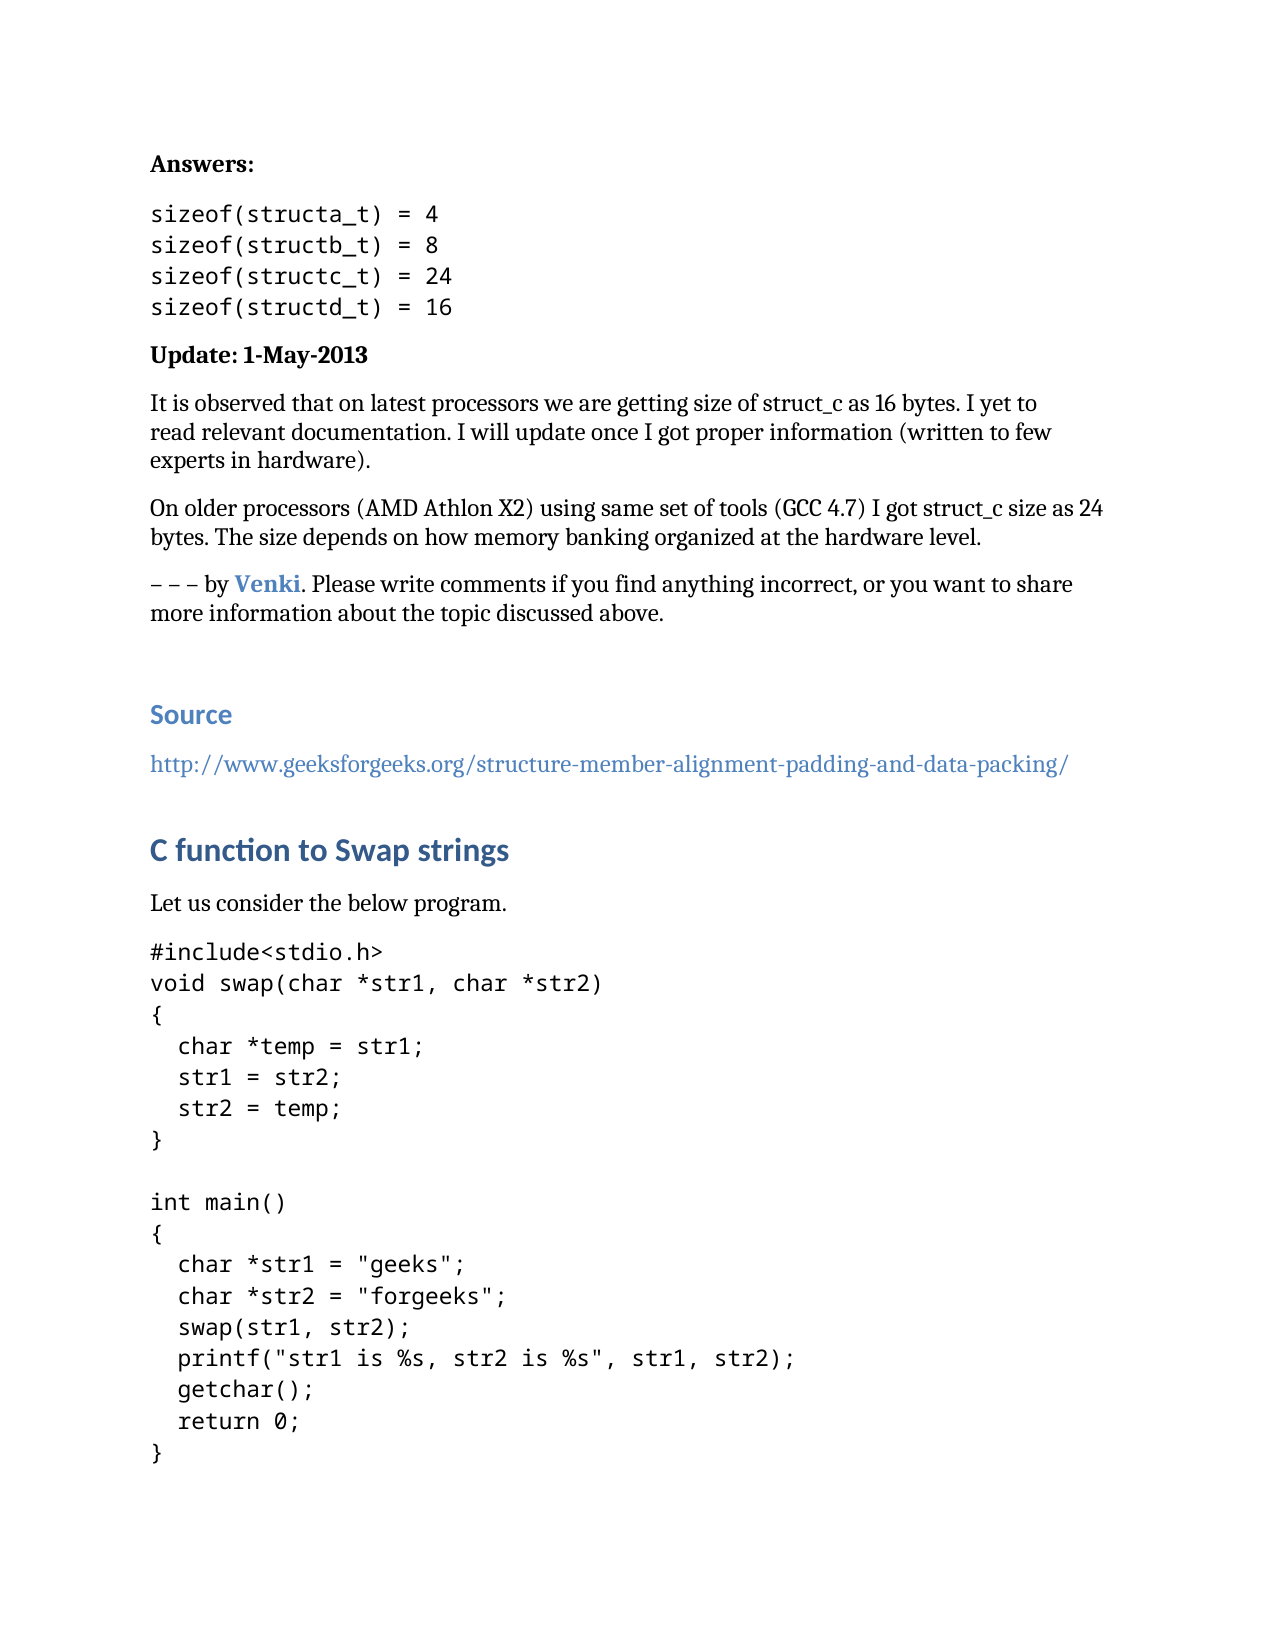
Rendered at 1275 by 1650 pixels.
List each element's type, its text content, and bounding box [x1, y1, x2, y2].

text – – – by Venki. Please write comments if you find anything incorrect, or you want to share more information about the topic discussed above. [150, 570, 1125, 627]
text http://www.geeksforgeeks.org/structure-member-alignment-padding-and-data-packing/ [150, 750, 1125, 779]
text Let us consider the below program. [150, 888, 1125, 917]
text On older processors (AMD Athlon X2) using same set of tools (GCC 4.7) I got struct_c size as 24 bytes. The size depends on how memory banking organized at the hardware level. [150, 494, 1125, 551]
text Answers: [150, 150, 1125, 179]
text It is observed that on latest processors we are getting size of struct_c as 16 bytes. I yet to read relevant documentation. I will update once I got proper information (written to few experts in hardware). [150, 389, 1125, 475]
text #include<stdio.h> void swap(char *str1, char *str2) { char *temp = str1; str1 = str2; str2 = temp; } int main() { char *str1 = "geeks"; char *str2 = "forgeeks"; swap(str1, str2); printf("str1 is %s, str2 is %s", str1, str2); getchar(); return 0; } [150, 936, 1125, 1467]
text sizeof(structa_t) = 4 sizeof(structb_t) = 8 sizeof(structc_t) = 24 sizeof(structd_t) = 16 [150, 197, 1125, 322]
subtitle Source [150, 696, 1125, 731]
text Update: 1-May-2013 [150, 341, 1125, 370]
subtitle C function to Swap strings [150, 829, 1125, 870]
